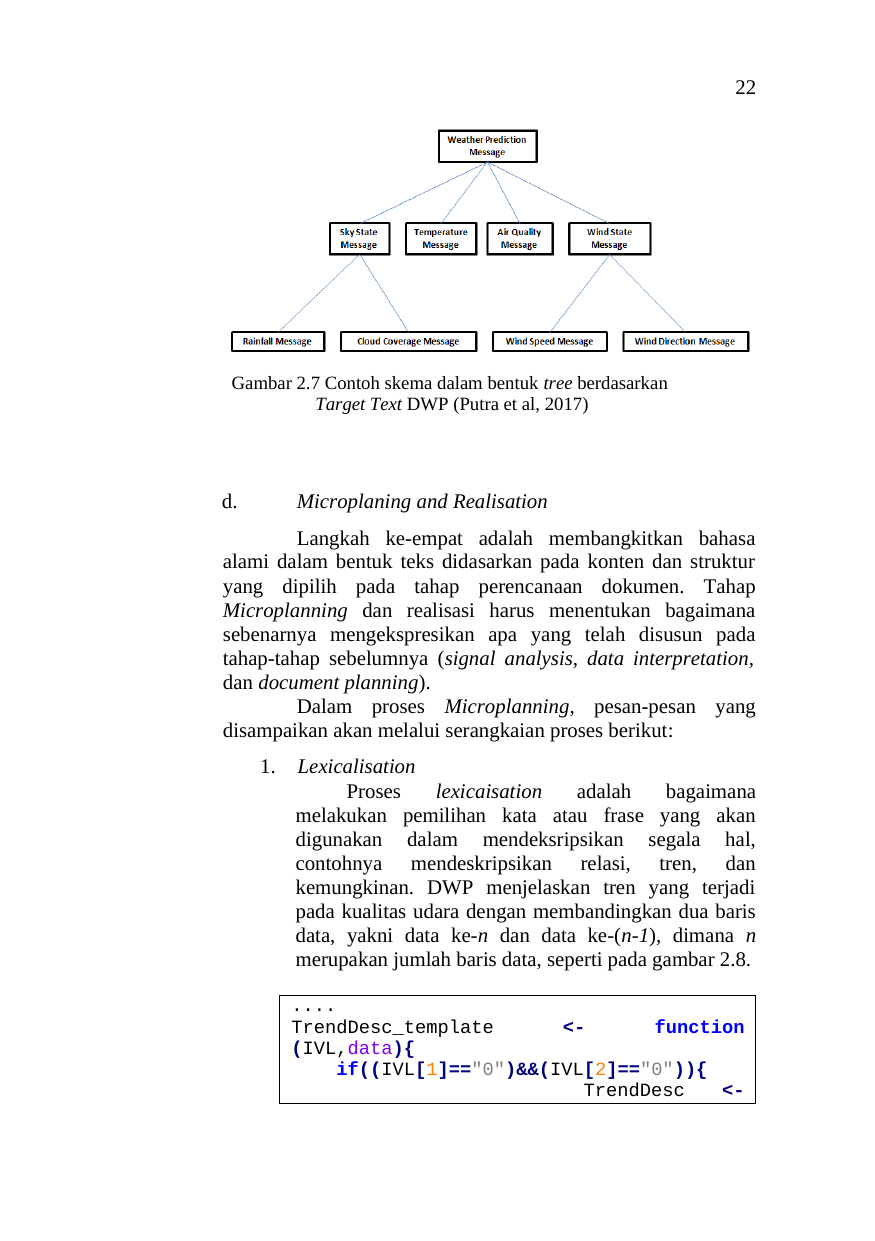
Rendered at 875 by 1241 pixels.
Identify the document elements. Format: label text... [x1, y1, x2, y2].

list Langkah ke-empat adalah membangkitkan bahasa alami dalam bentuk teks didasarkan pada konten dan struktur yang dipilih pada tahap perencanaan dokumen. Tahap Microplanning dan realisasi harus menentukan bagaimana sebenarnya mengekspresikan apa yang telah disusun pada tahap-tahap sebelumnya (signal analysis, data interpretation, dan document planning). [223, 525, 756, 694]
list Microplaning and Realisation [222, 489, 756, 513]
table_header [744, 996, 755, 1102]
text Gambar 2.7 Contoh skema dalam bentuk tree berdasarkan Target Text DWP (Putra et al, 2017) [148, 372, 756, 415]
list Lexicalisation [260, 754, 756, 778]
list Dalam proses Microplanning, pesan-pesan yang disampaikan akan melalui serangkaian proses berikut: [223, 694, 756, 742]
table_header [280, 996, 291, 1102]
picture [223, 123, 755, 360]
list Proses lexicaisation adalah bagaimana melakukan pemilihan kata atau frase yang akan digunakan dalam mendeksripsikan segala hal, contohnya mendeskripsikan relasi, tren, dan kemungkinan. DWP menjelaskan tren yang terjadi pada kualitas udara dengan membandingkan dua baris data, yakni data ke-n dan data ke-(n-1), dimana n merupakan jumlah baris data, seperti pada gambar 2.8. [295, 778, 756, 971]
